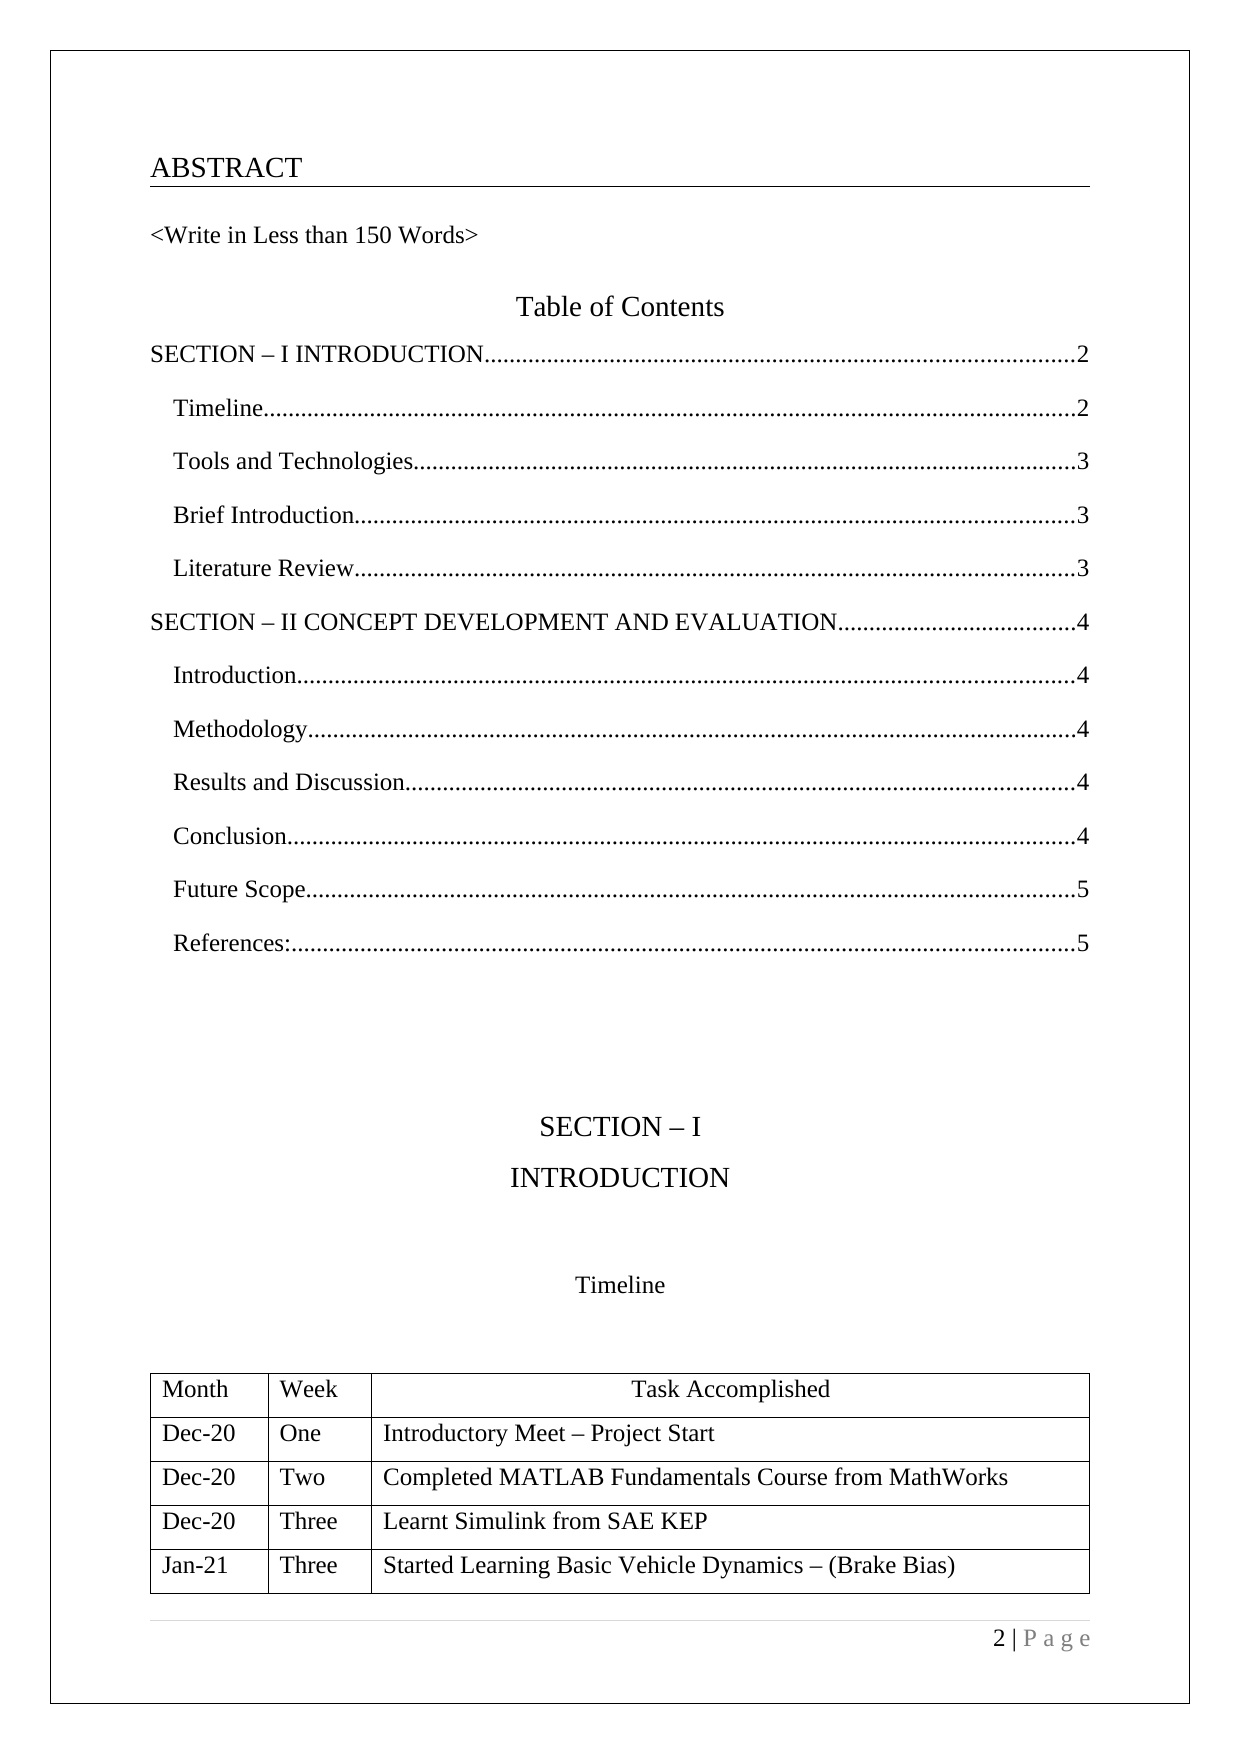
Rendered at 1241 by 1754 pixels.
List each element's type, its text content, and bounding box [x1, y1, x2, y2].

table_header Month [151, 1374, 268, 1417]
table_cell Three [269, 1550, 371, 1593]
table_cell Two [269, 1462, 371, 1505]
subtitle SECTION – I INTRODUCTION [150, 1109, 1090, 1193]
table_cell Dec-20 [151, 1506, 268, 1549]
table_header Week [269, 1374, 371, 1417]
table_cell Learnt Simulink from SAE KEP [372, 1506, 1089, 1549]
text <Write in Less than 150 Words> [150, 221, 1090, 249]
table_cell Completed MATLAB Fundamentals Course from MathWorks [372, 1462, 1089, 1505]
table_cell Dec-20 [151, 1462, 268, 1505]
text ABSTRACT [150, 150, 1090, 186]
table_cell One [269, 1418, 371, 1461]
table_cell Three [269, 1506, 371, 1549]
table_cell Started Learning Basic Vehicle Dynamics – (Brake Bias) [372, 1550, 1089, 1593]
table_cell Jan-21 [151, 1550, 268, 1593]
table_cell Dec-20 [151, 1418, 268, 1461]
subtitle Timeline [150, 1270, 1090, 1299]
table_header Task Accomplished [372, 1374, 1089, 1417]
table_cell Introductory Meet – Project Start [372, 1418, 1089, 1461]
